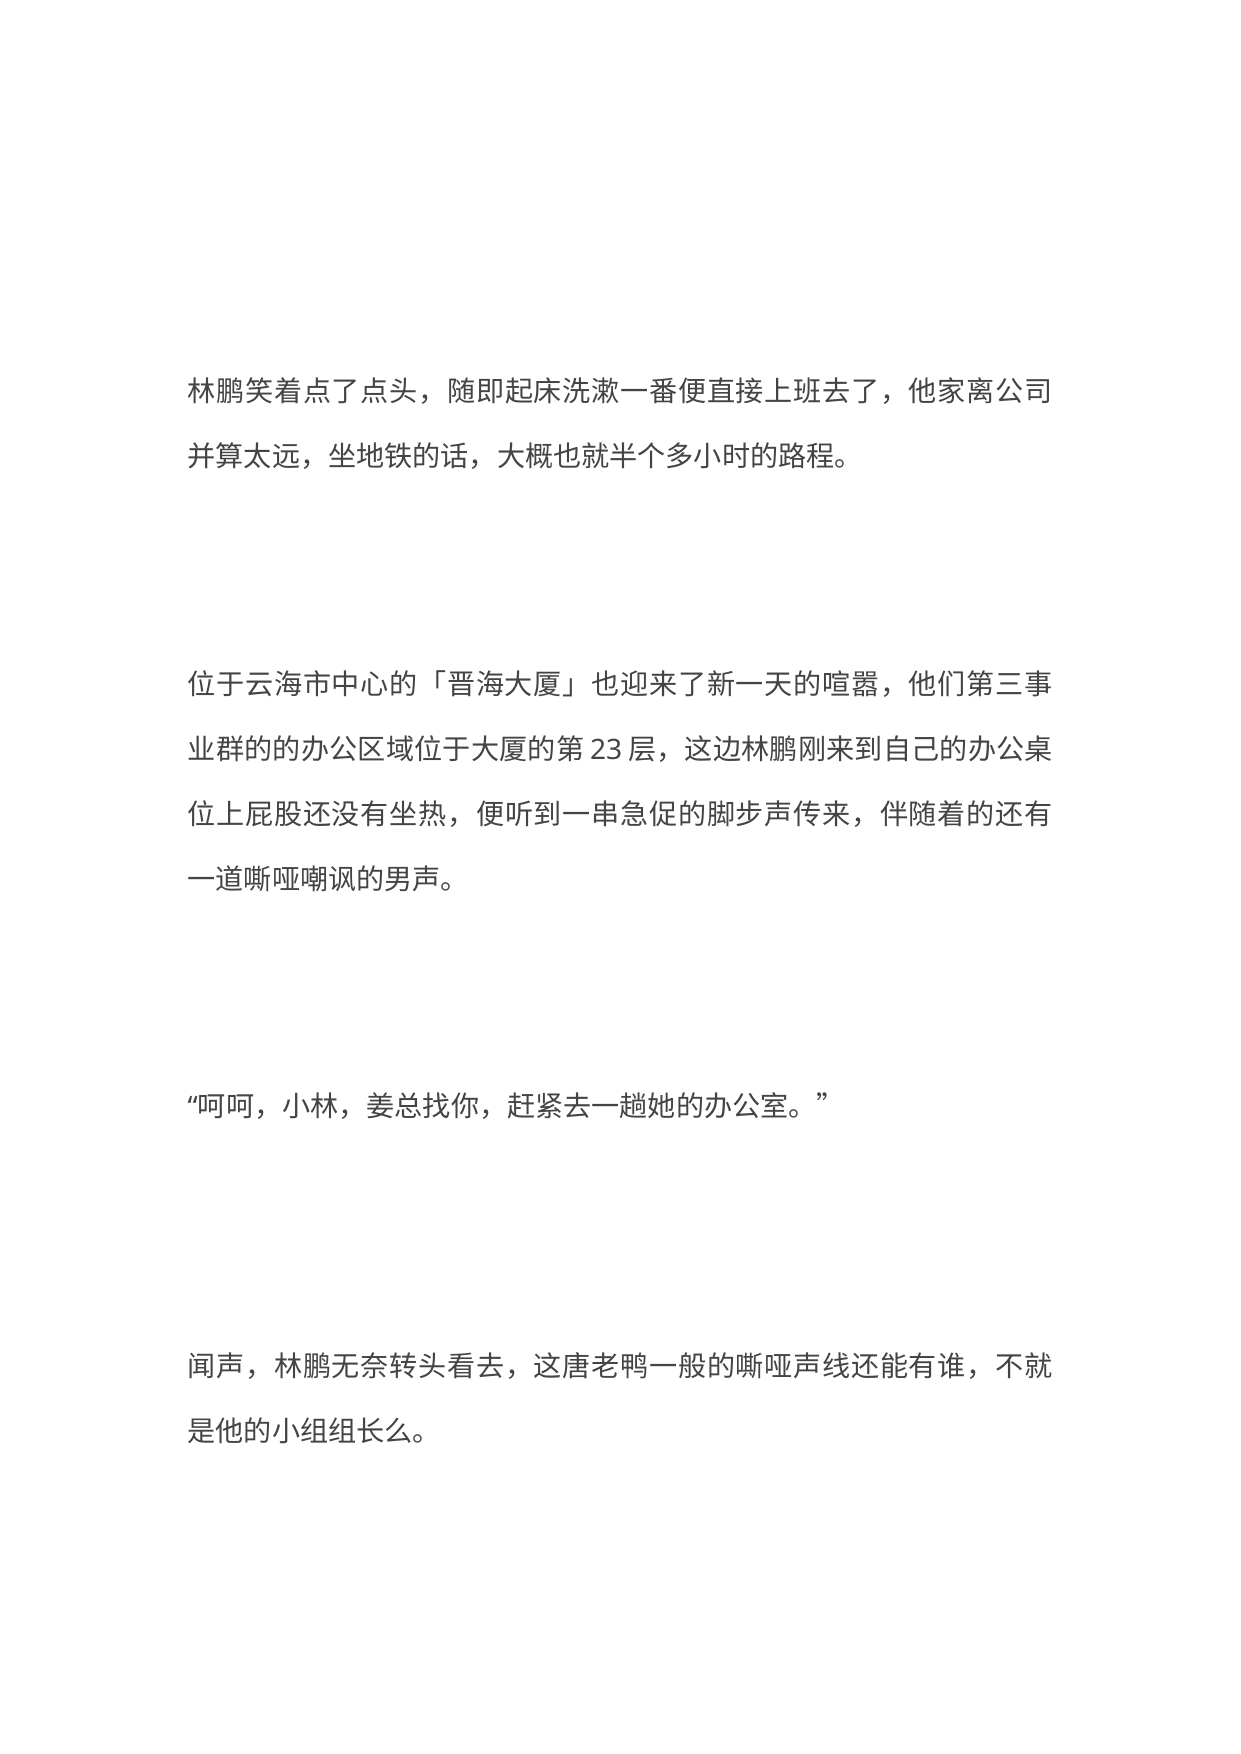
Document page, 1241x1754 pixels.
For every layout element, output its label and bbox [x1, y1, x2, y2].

text [187, 162, 1053, 1527]
